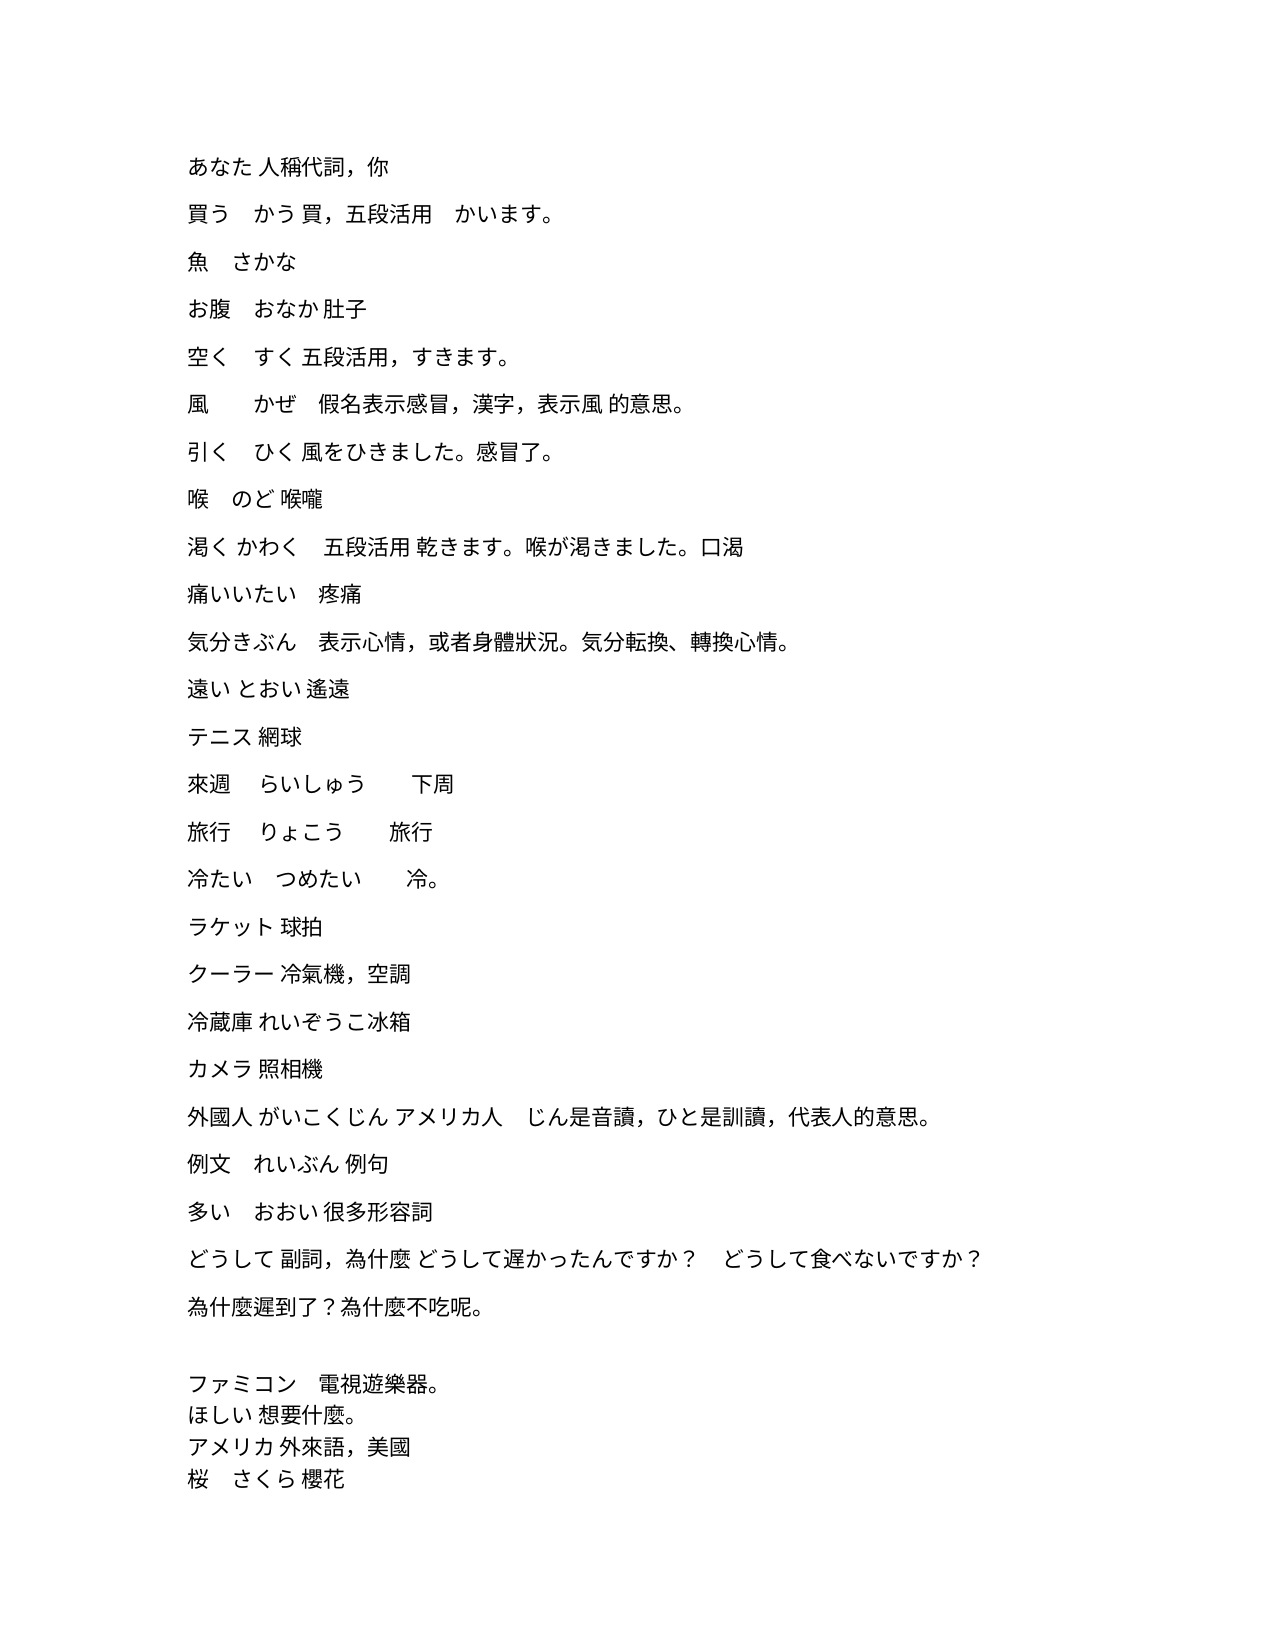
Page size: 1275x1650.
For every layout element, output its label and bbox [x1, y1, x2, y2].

text [187, 1367, 1087, 1493]
text [187, 150, 1087, 1322]
